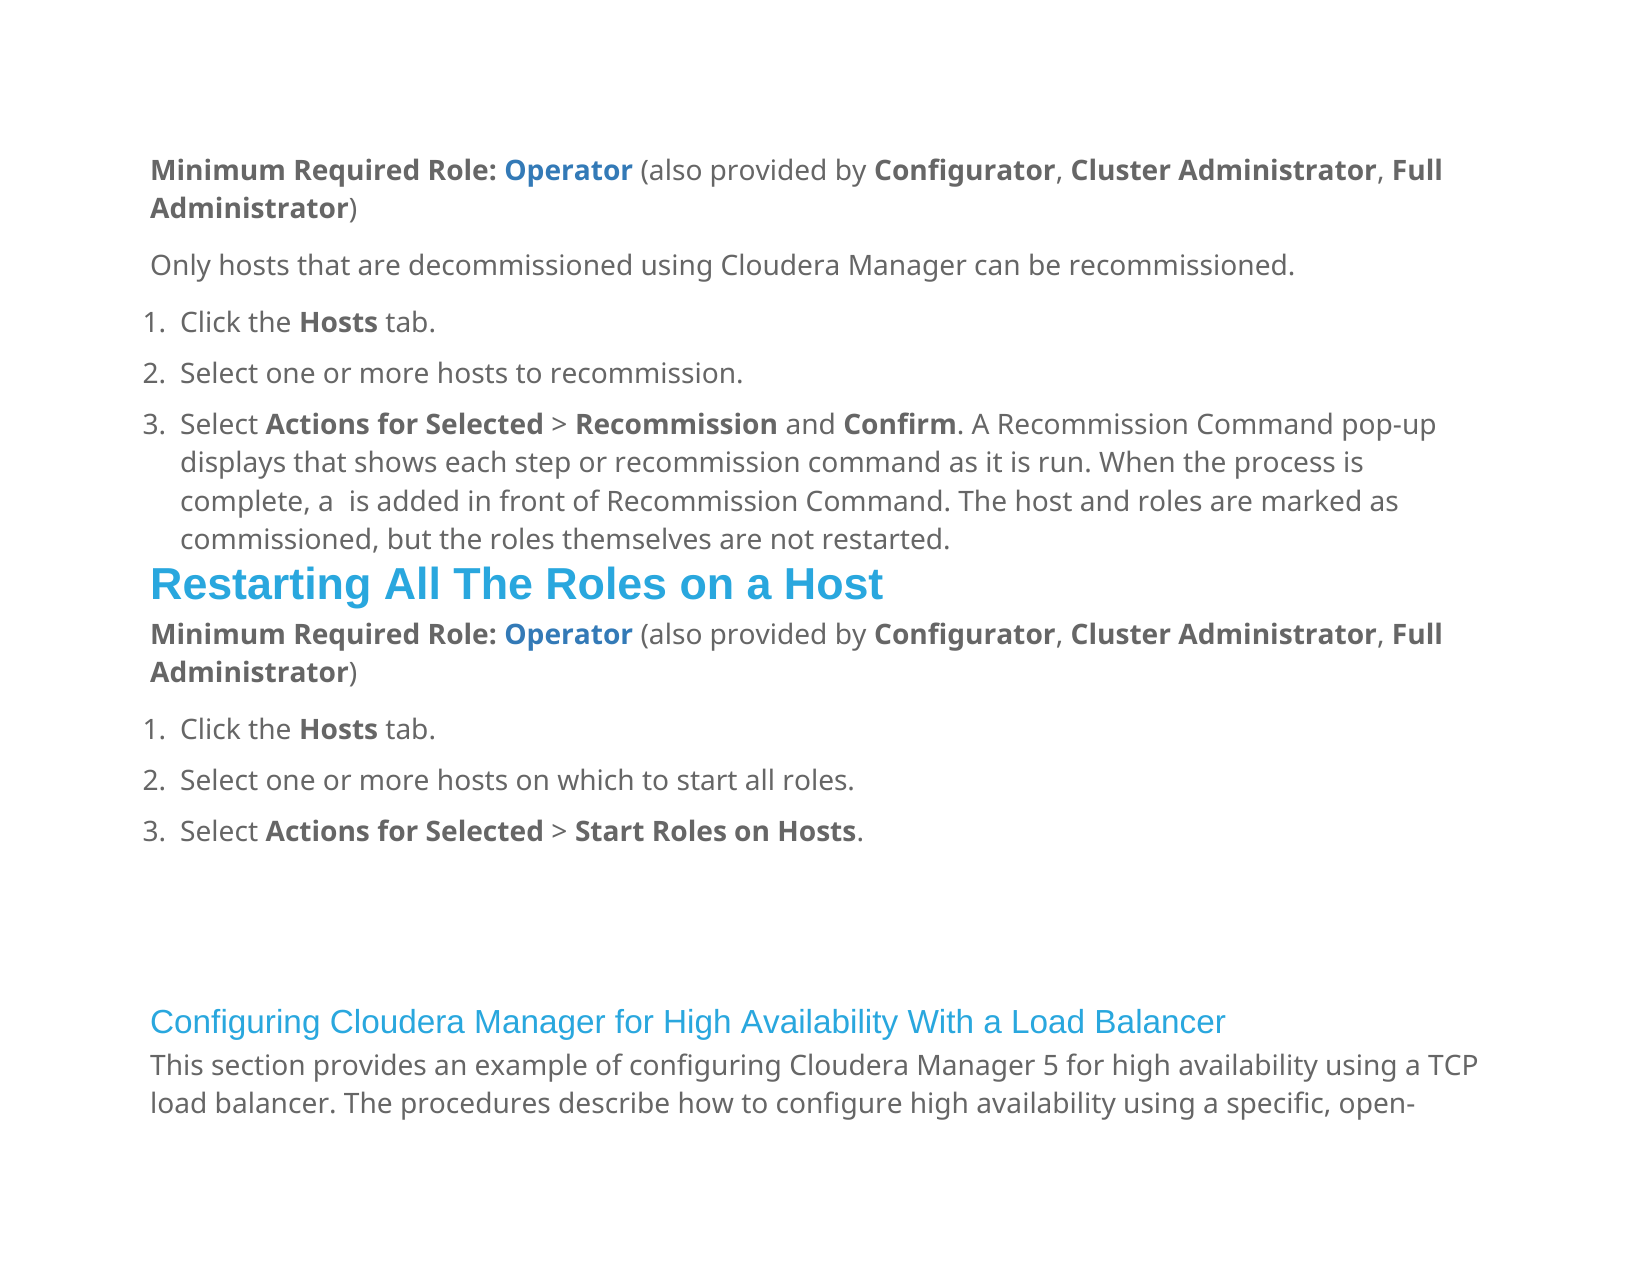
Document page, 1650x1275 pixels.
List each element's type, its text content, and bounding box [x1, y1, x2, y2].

list Select one or more hosts to recommission. [142, 353, 1500, 392]
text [150, 1045, 1500, 1122]
text Minimum Required Role: Operator (also provided by Configurator, Cluster Administrator, Full Administrator) [150, 150, 1500, 227]
list Click the Hosts tab. [142, 709, 1500, 748]
list Click the Hosts tab. [142, 302, 1500, 341]
text Minimum Required Role: Operator (also provided by Configurator, Cluster Administrator, Full Administrator) [150, 614, 1500, 691]
text Only hosts that are decommissioned using Cloudera Manager can be recommissioned. [150, 245, 1500, 284]
list Select Actions for Selected > Recommission and Confirm. A Recommission Command pop-up displays that shows each step or recommission command as it is run. When the process is complete, a is added in front of Recommission Command. The host and roles are marked as commissioned, but the roles themselves are not restarted. [142, 404, 1500, 557]
list Select Actions for Selected > Start Roles on Hosts. [142, 811, 1500, 849]
list Select one or more hosts on which to start all roles. [142, 760, 1500, 799]
text Restarting All The Roles on a Host [150, 557, 1500, 609]
subtitle Configuring Cloudera Manager for High Availability With a Load Balancer [150, 1002, 1500, 1040]
